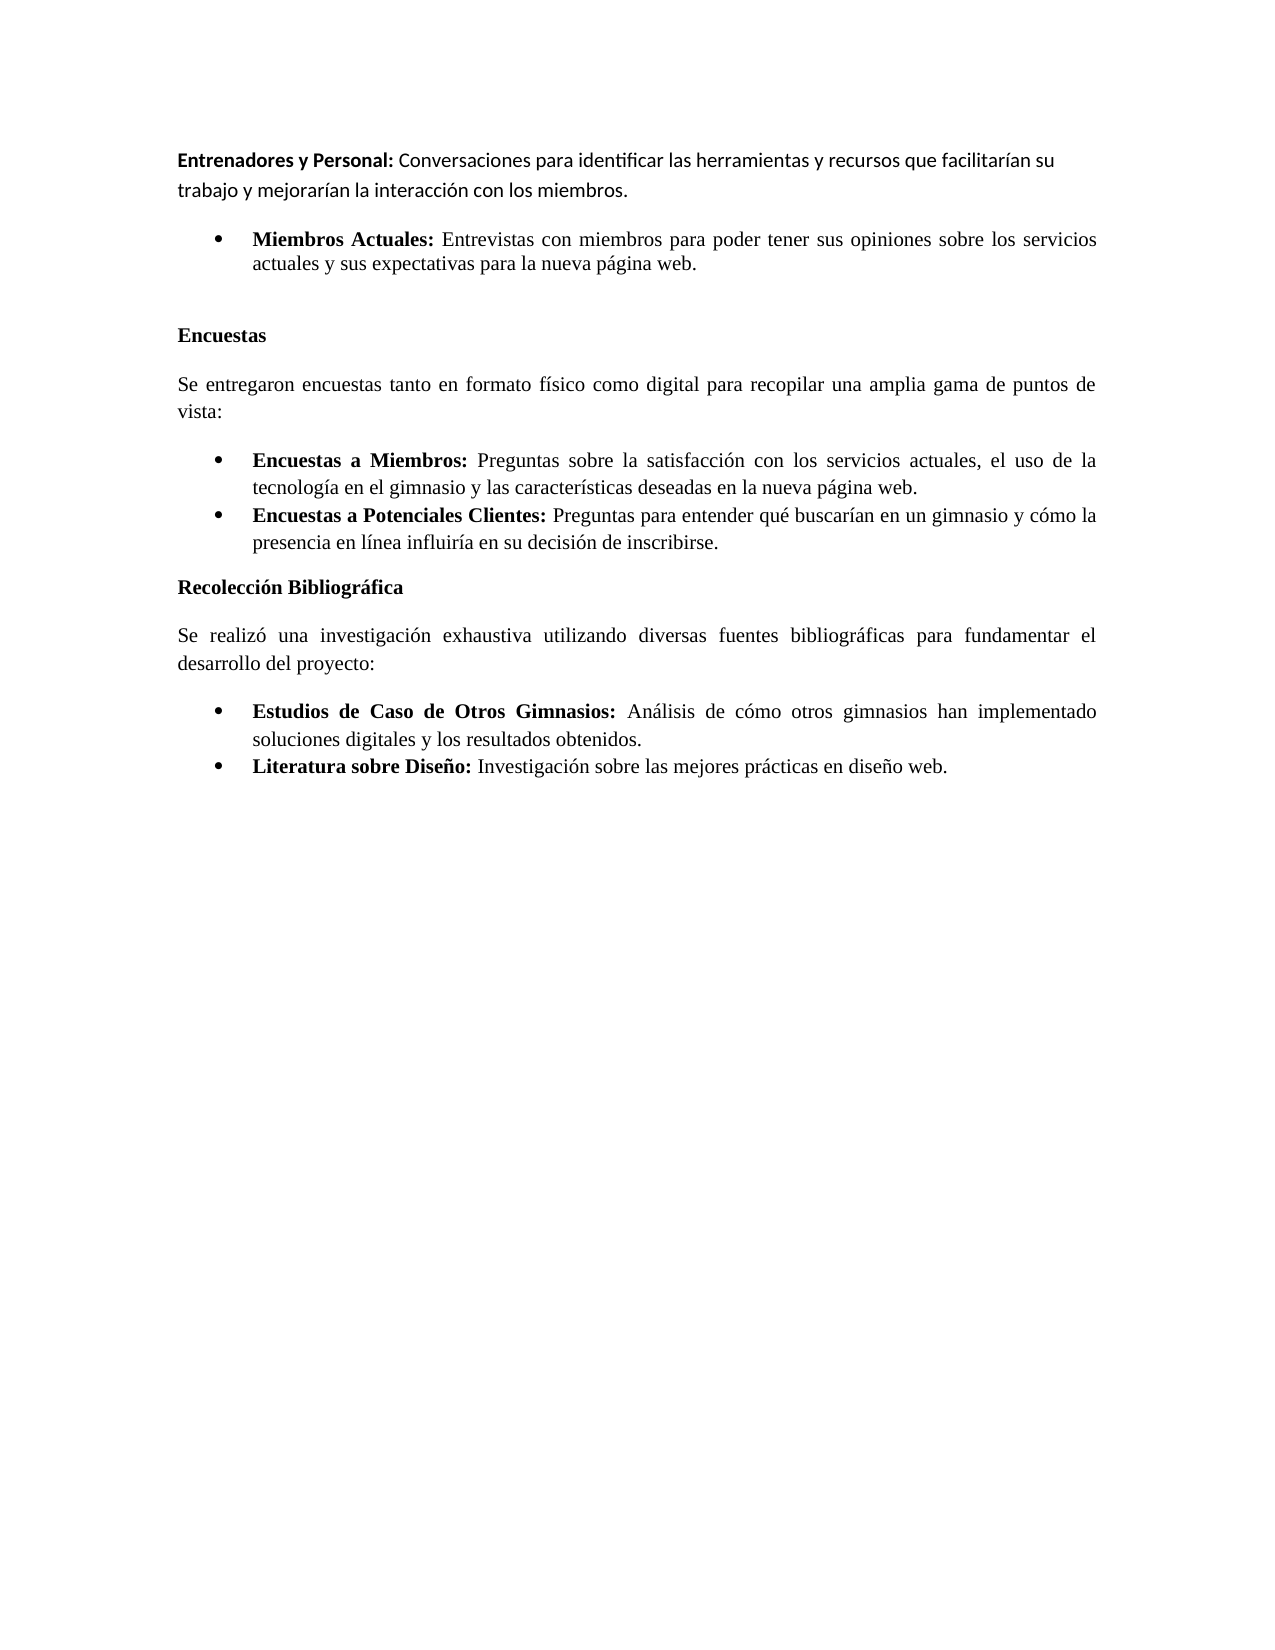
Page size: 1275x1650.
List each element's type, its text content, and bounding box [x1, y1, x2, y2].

list Encuestas a Potenciales Clientes: Preguntas para entender qué buscarían en un gimnasio y cómo la presencia en línea influiría en su decisión de inscribirse. [215, 503, 1098, 554]
list Encuestas a Miembros: Preguntas sobre la satisfacción con los servicios actuales, el uso de la tecnología en el gimnasio y las características deseadas en la nueva página web. [215, 447, 1098, 499]
text Encuestas [177, 323, 1098, 347]
text Entrenadores y Personal: Conversaciones para identificar las herramientas y recursos que facilitarían su trabajo y mejorarían la interacción con los miembros. [177, 148, 1098, 202]
text Se realizó una investigación exhaustiva utilizando diversas fuentes bibliográficas para fundamentar el desarrollo del proyecto: [177, 623, 1098, 675]
text Recolección Bibliográfica [177, 574, 1098, 599]
text Se entregaron encuestas tanto en formato físico como digital para recopilar una amplia gama de puntos de vista: [177, 371, 1098, 423]
list Estudios de Caso de Otros Gimnasios: Análisis de cómo otros gimnasios han implementado soluciones digitales y los resultados obtenidos. [215, 699, 1098, 751]
list Miembros Actuales: Entrevistas con miembros para poder tener sus opiniones sobre los servicios actuales y sus expectativas para la nueva página web. [215, 227, 1098, 275]
list Literatura sobre Diseño: Investigación sobre las mejores prácticas en diseño web. [215, 754, 1098, 778]
